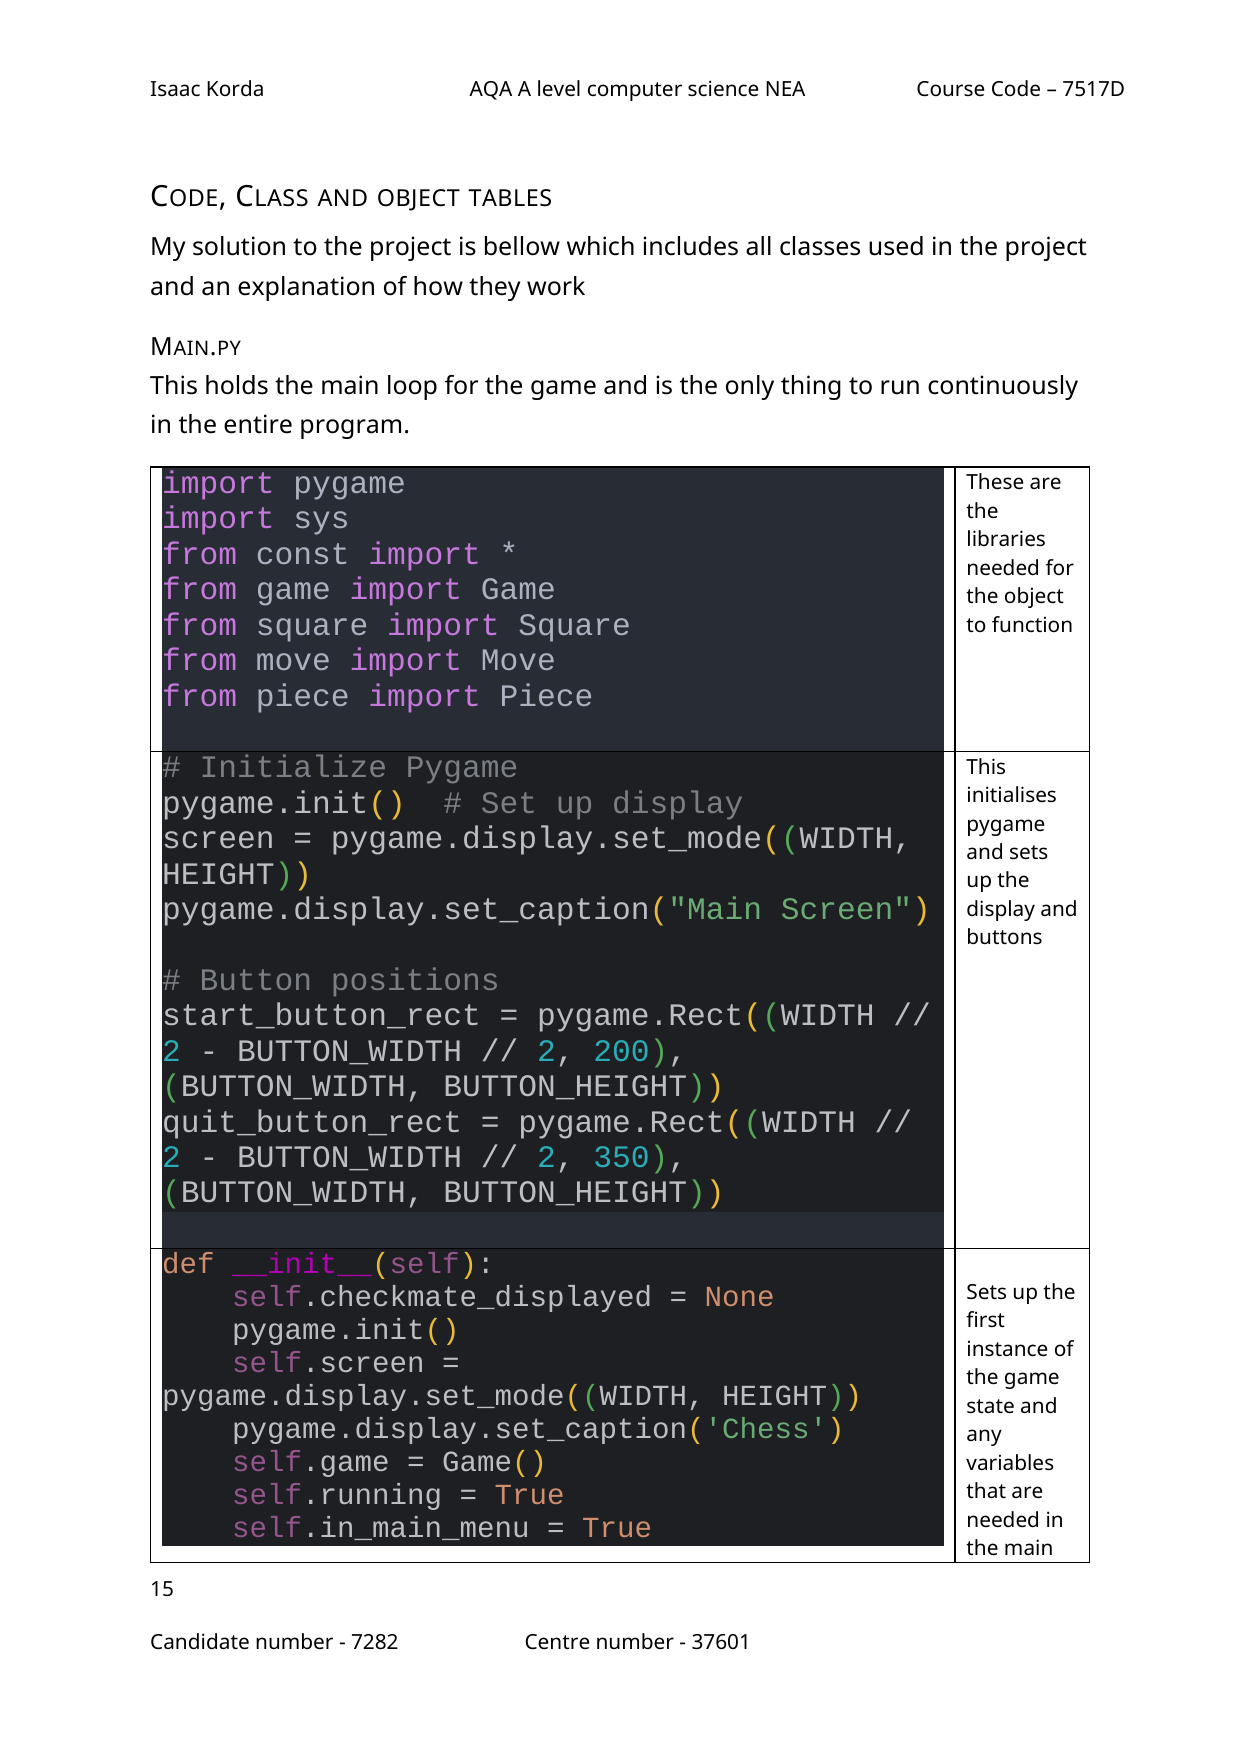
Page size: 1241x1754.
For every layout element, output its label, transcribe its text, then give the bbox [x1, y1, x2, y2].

text My solution to the project is bellow which includes all classes used in the project and an explanation of how they work [150, 229, 1090, 302]
table_header These are the libraries needed for the object to function [956, 468, 1089, 751]
text This holds the main loop for the game and is the only thing to run continuously in the entire program. [150, 367, 1090, 441]
subtitle Code, Class and object tables [150, 175, 1090, 215]
table_cell This initialises pygame and sets up the display and buttons [956, 752, 1089, 1248]
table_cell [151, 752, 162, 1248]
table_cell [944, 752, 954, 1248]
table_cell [956, 1249, 1089, 1562]
subtitle Main.py [150, 328, 1090, 362]
